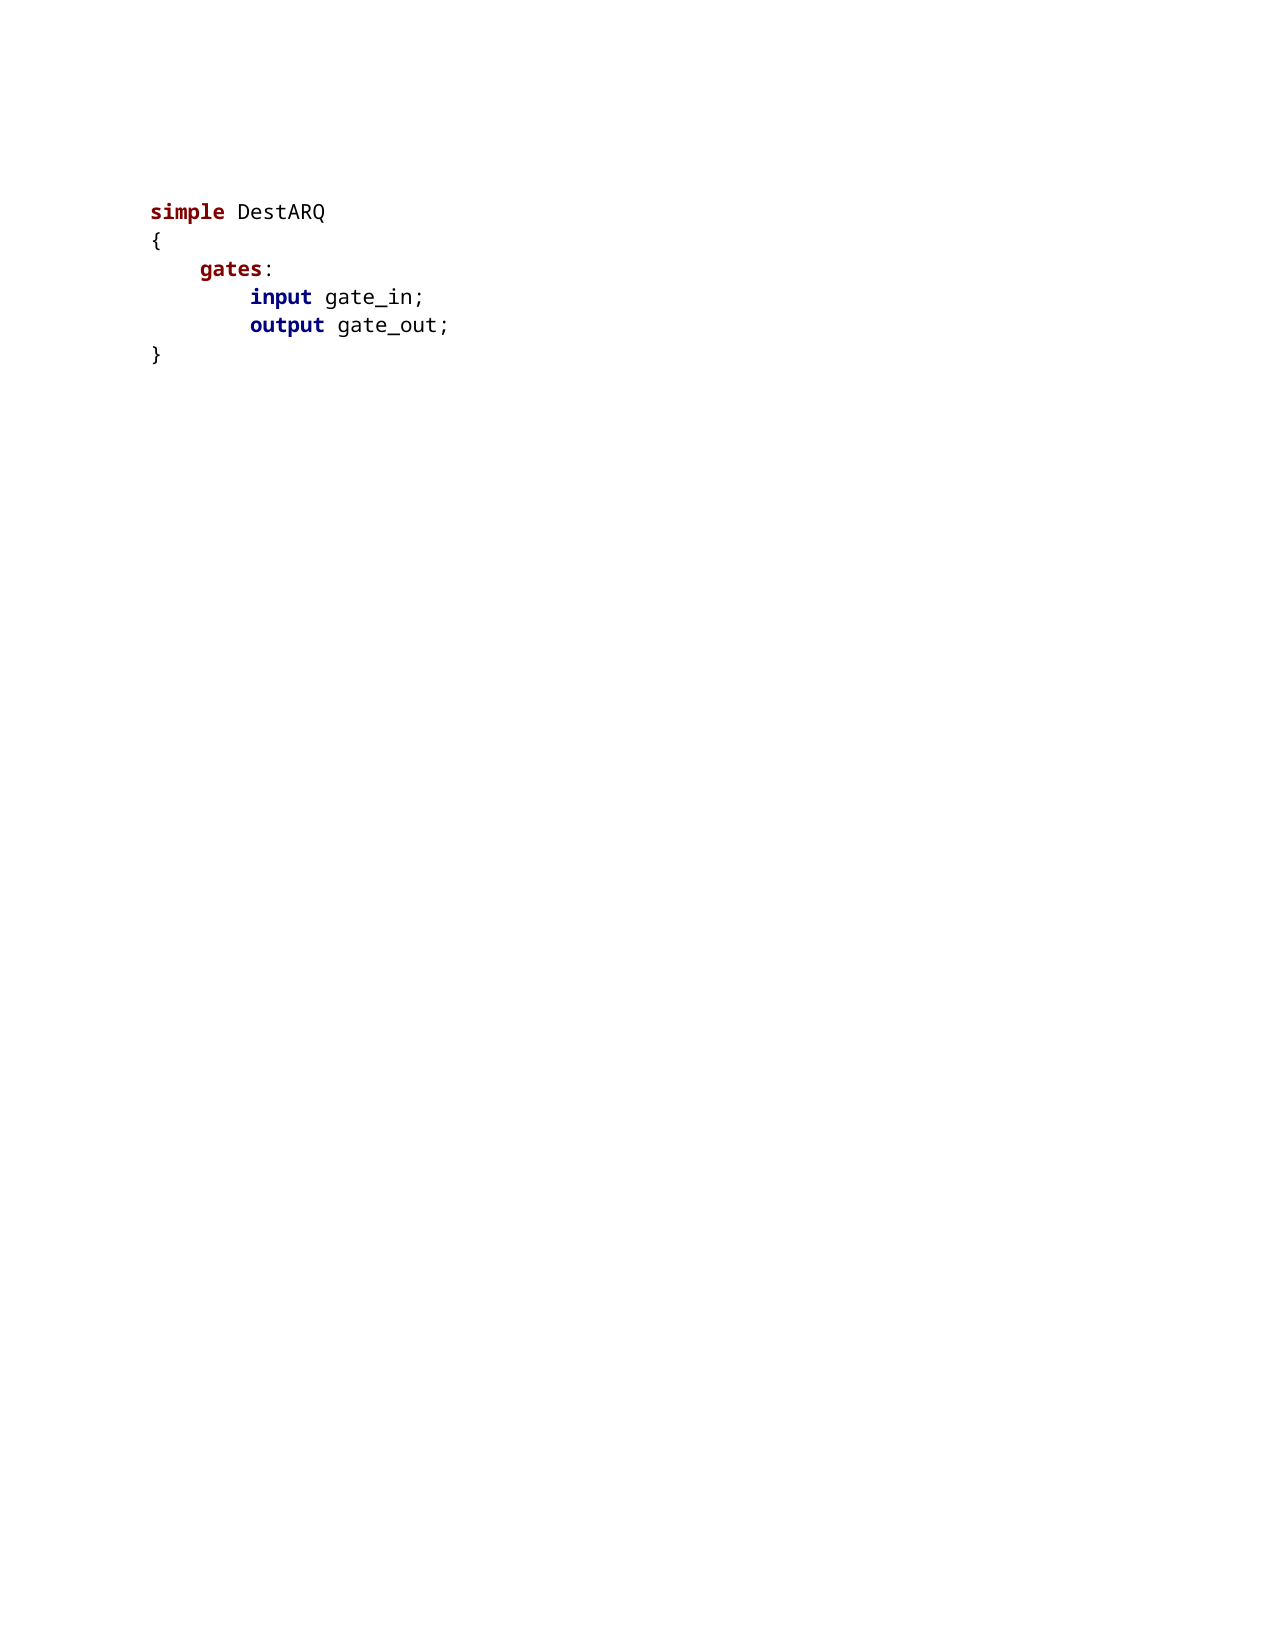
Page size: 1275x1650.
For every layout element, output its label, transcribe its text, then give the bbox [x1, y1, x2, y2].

text { [150, 225, 1125, 254]
text input gate_in; [150, 282, 1125, 311]
text gates: [150, 254, 1125, 282]
text simple DestARQ [150, 197, 1125, 225]
text output gate_out; [150, 311, 1125, 339]
text } [150, 339, 1125, 367]
